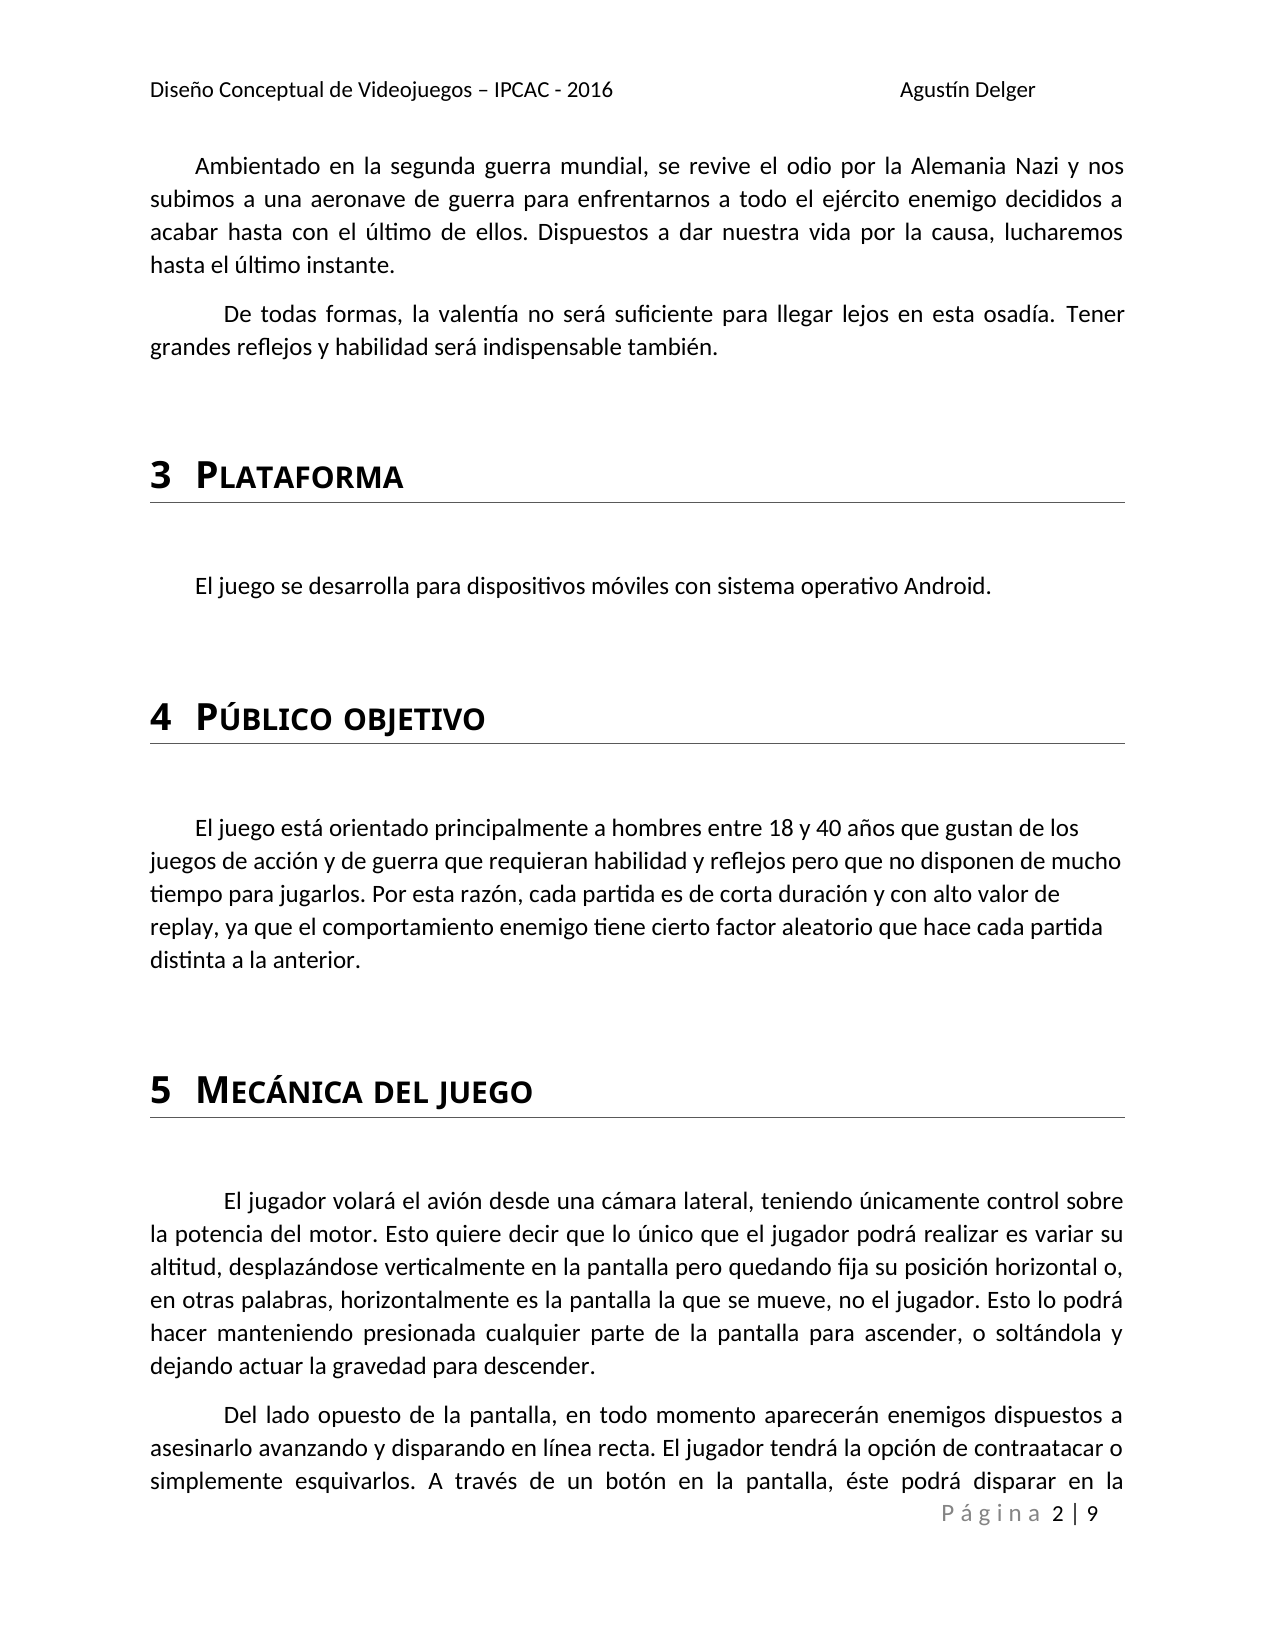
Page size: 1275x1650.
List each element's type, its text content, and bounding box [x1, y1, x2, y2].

text Ambientado en la segunda guerra mundial, se revive el odio por la Alemania Nazi y nos subimos a una aeronave de guerra para enfrentarnos a todo el ejército enemigo decididos a acabar hasta con el último de ellos. Dispuestos a dar nuestra vida por la causa, lucharemos hasta el último instante. [150, 150, 1125, 279]
text De todas formas, la valentía no será suficiente para llegar lejos en esta osadía. Tener grandes reflejos y habilidad será indispensable también. [150, 298, 1125, 362]
text El juego se desarrolla para dispositivos móviles con sistema operativo Android. [195, 570, 1125, 601]
subtitle Mecánica del juego [150, 1064, 1125, 1117]
text El juego está orientado principalmente a hombres entre 18 y 40 años que gustan de los juegos de acción y de guerra que requieran habilidad y reflejos pero que no disponen de mucho tiempo para jugarlos. Por esta razón, cada partida es de corta duración y con alto valor de replay, ya que el comportamiento enemigo tiene cierto factor aleatorio que hace cada partida distinta a la anterior. [150, 812, 1125, 974]
subtitle Plataforma [150, 448, 1125, 502]
subtitle Público objetivo [150, 690, 1125, 743]
